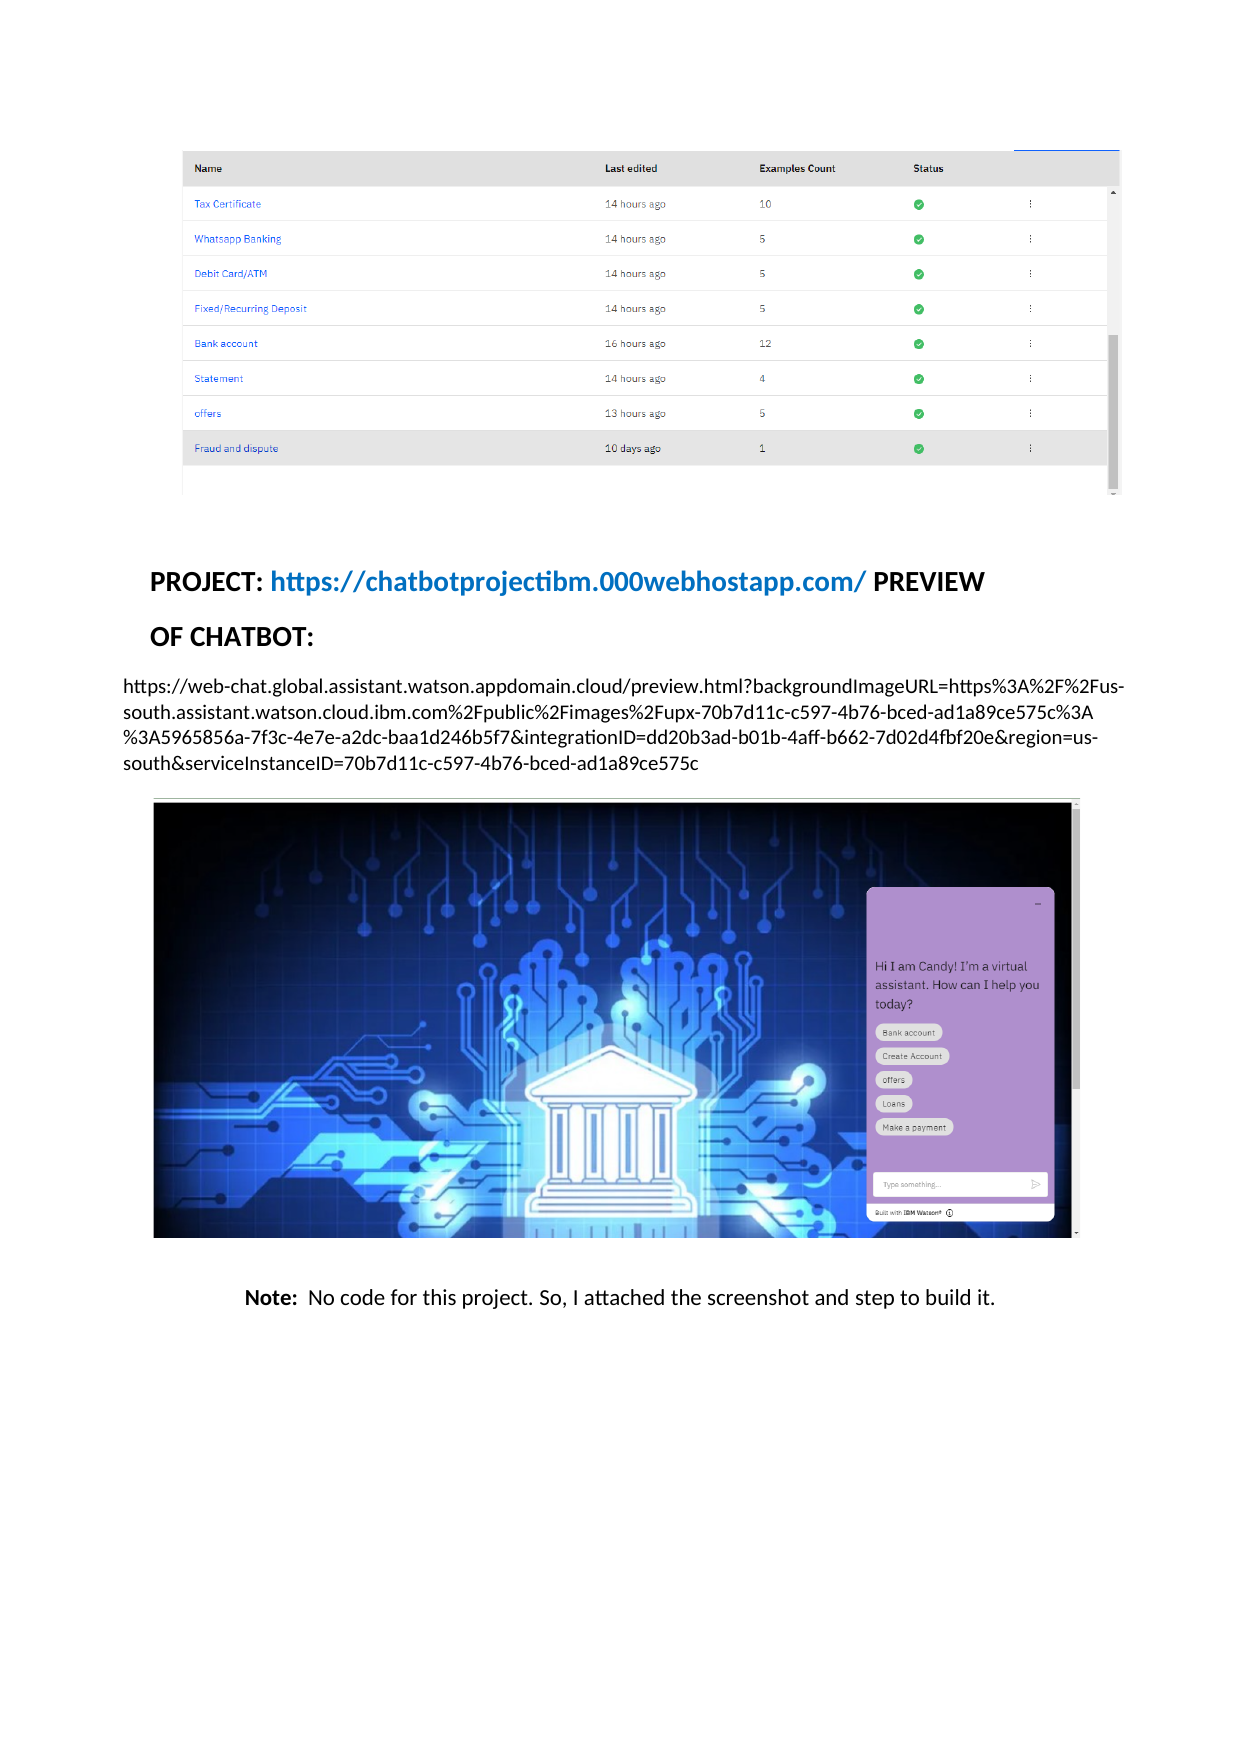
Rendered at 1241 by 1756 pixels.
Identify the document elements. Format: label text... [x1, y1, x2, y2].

picture [153, 798, 1081, 1238]
picture [181, 150, 1122, 495]
text https://web-chat.global.assistant.watson.appdomain.cloud/preview.html?backgroundImageURL=https%3A%2F%2Fus-south.assistant.watson.cloud.ibm.com%2Fpublic%2Fimages%2Fupx-70b7d11c-c597-4b76-bced-ad1a89ce575c%3A%3A5965856a-7f3c-4e7e-a2dc-baa1d246b5f7&integrationID=dd20b3ad-b01b-4aff-b662-7d02d4fbf20e&region=us-south&serviceInstanceID=70b7d11c-c597-4b76-bced-ad1a89ce575c [123, 674, 1134, 775]
text Note: No code for this project. So, I attached the screenshot and step to build it. [243, 1283, 997, 1311]
subtitle PROJECT: https://chatbotprojectibm.000webhostapp.com/ PREVIEW OF CHATBOT: [150, 563, 988, 654]
